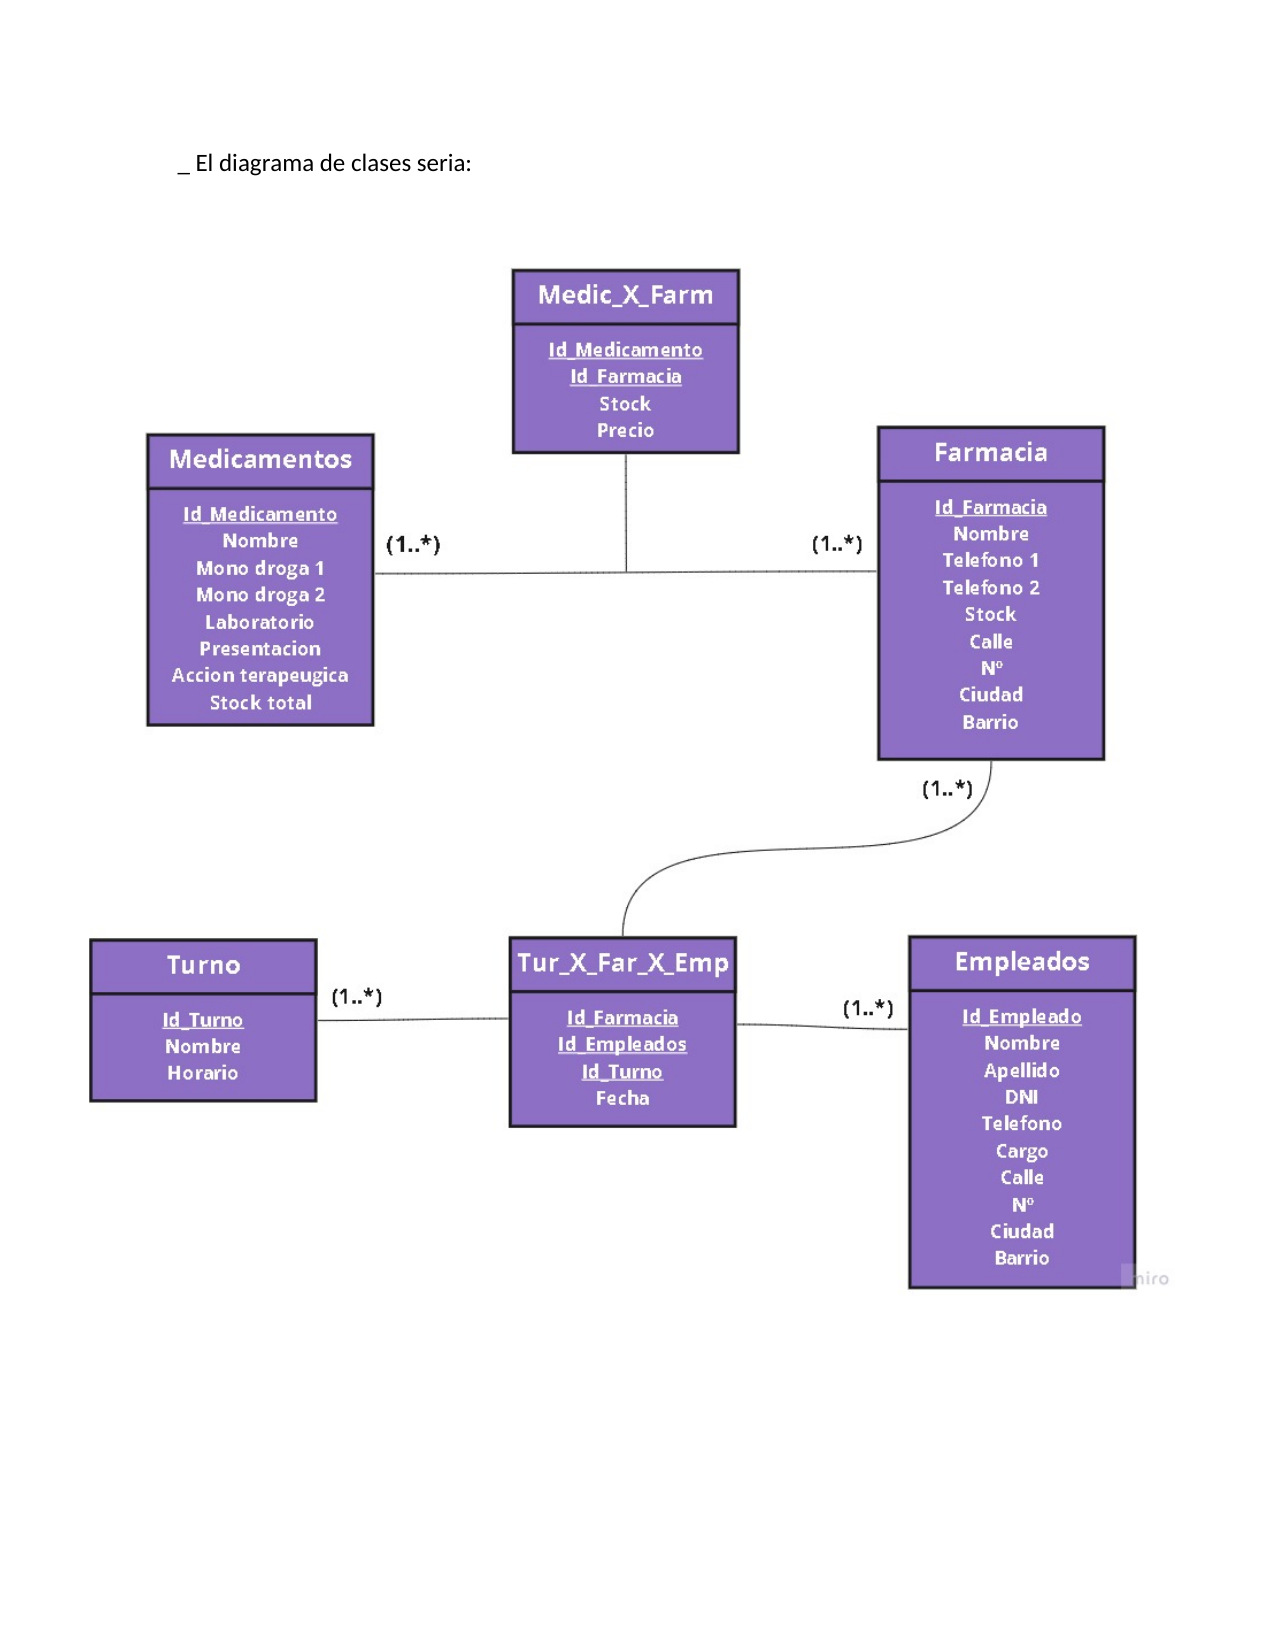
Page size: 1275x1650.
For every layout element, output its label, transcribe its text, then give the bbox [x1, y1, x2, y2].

text _ El diagrama de clases seria: [177, 148, 1098, 178]
picture [0, 229, 1197, 1313]
